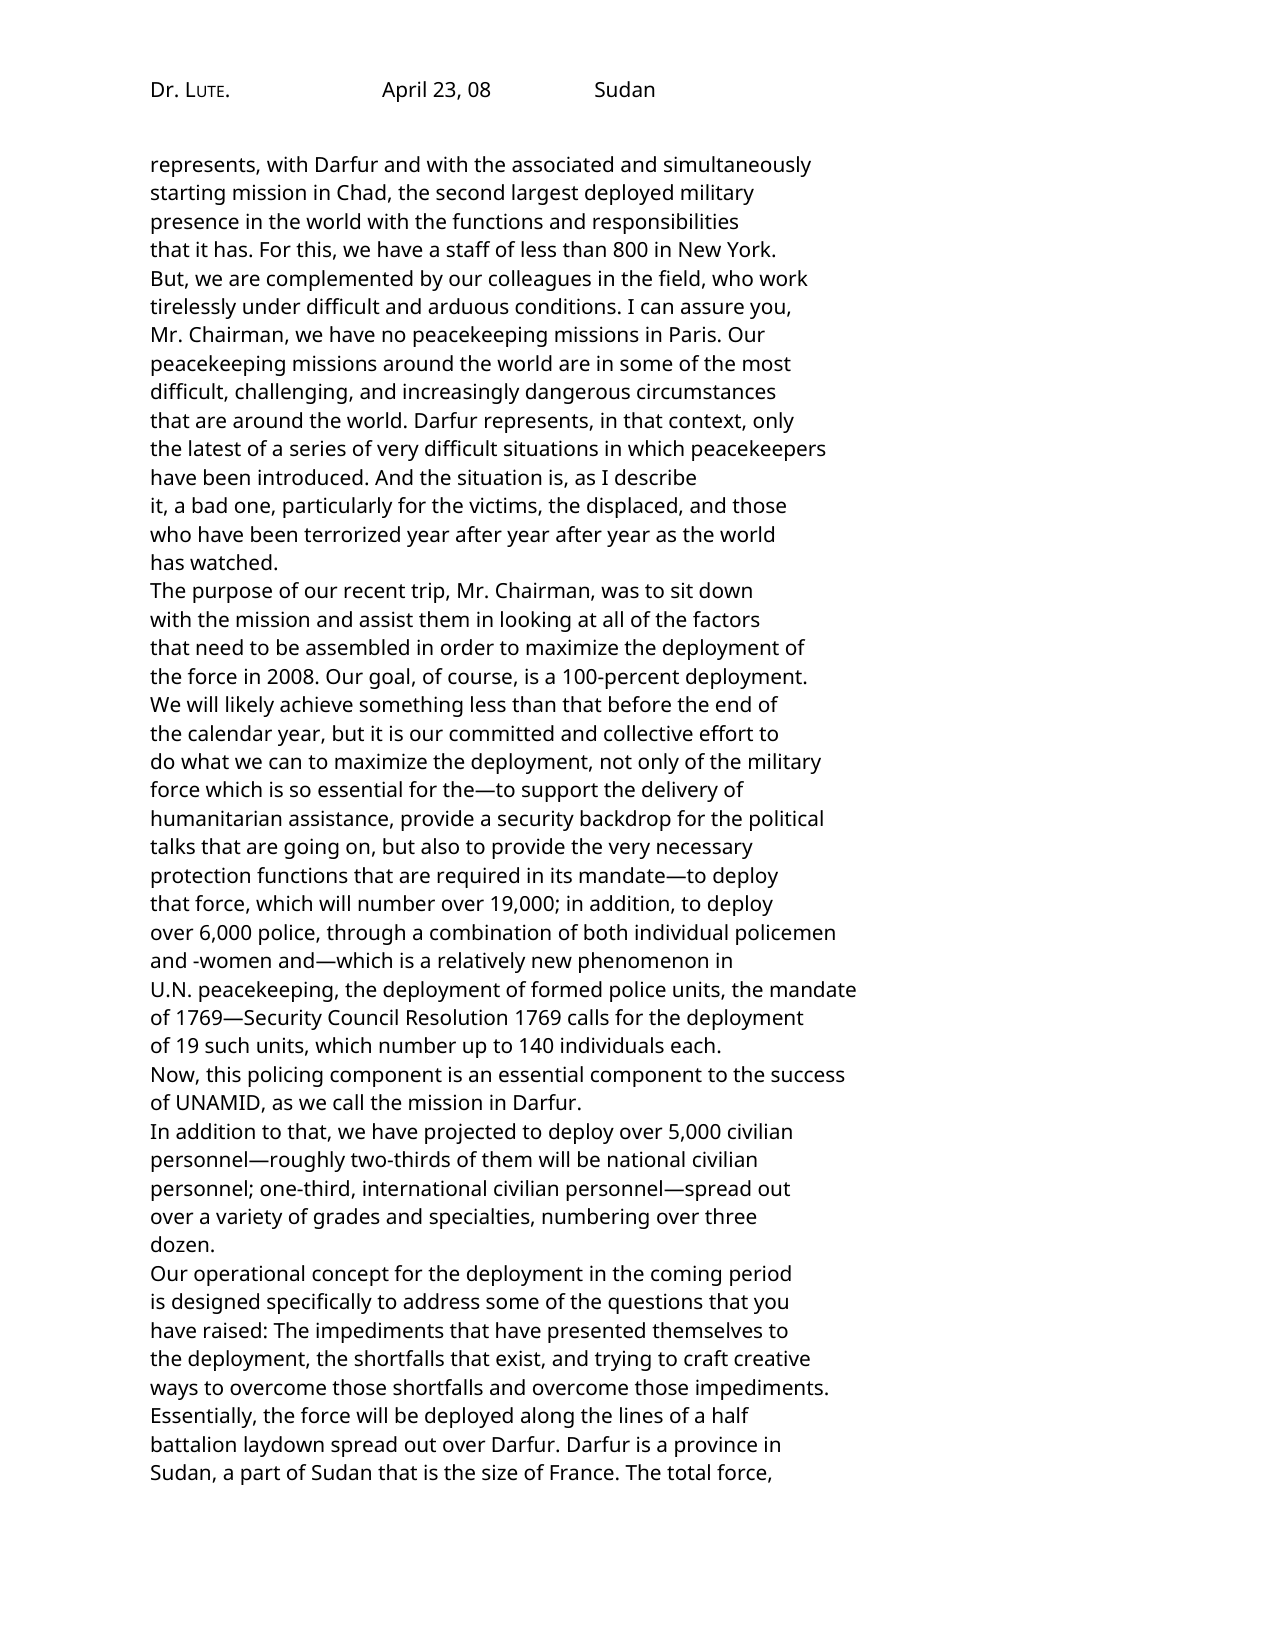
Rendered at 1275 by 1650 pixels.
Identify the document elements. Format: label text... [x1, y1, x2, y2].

text have been introduced. And the situation is, as I describe [150, 463, 1125, 491]
text We will likely achieve something less than that before the end of [150, 690, 1125, 719]
text the calendar year, but it is our committed and collective effort to [150, 719, 1125, 747]
text talks that are going on, but also to provide the very necessary [150, 832, 1125, 861]
text over a variety of grades and specialties, numbering over three [150, 1202, 1125, 1231]
text humanitarian assistance, provide a security backdrop for the political [150, 804, 1125, 832]
text personnel—roughly two-thirds of them will be national civilian [150, 1145, 1125, 1174]
text has watched. [150, 548, 1125, 577]
text have raised: The impediments that have presented themselves to [150, 1316, 1125, 1344]
text of UNAMID, as we call the mission in Darfur. [150, 1088, 1125, 1117]
text But, we are complemented by our colleagues in the field, who work [150, 264, 1125, 292]
text In addition to that, we have projected to deploy over 5,000 civilian [150, 1117, 1125, 1145]
text Essentially, the force will be deployed along the lines of a half [150, 1401, 1125, 1430]
text The purpose of our recent trip, Mr. Chairman, was to sit down [150, 577, 1125, 605]
text who have been terrorized year after year after year as the world [150, 520, 1125, 548]
text is designed specifically to address some of the questions that you [150, 1287, 1125, 1316]
text the latest of a series of very difficult situations in which peacekeepers [150, 434, 1125, 463]
text force which is so essential for the—to support the delivery of [150, 776, 1125, 804]
text with the mission and assist them in looking at all of the factors [150, 605, 1125, 633]
text it, a bad one, particularly for the victims, the displaced, and those [150, 491, 1125, 520]
text that need to be assembled in order to maximize the deployment of [150, 633, 1125, 662]
text ways to overcome those shortfalls and overcome those impediments. [150, 1373, 1125, 1401]
text the deployment, the shortfalls that exist, and trying to craft creative [150, 1344, 1125, 1373]
text U.N. peacekeeping, the deployment of formed police units, the mandate [150, 975, 1125, 1003]
text protection functions that are required in its mandate—to deploy [150, 861, 1125, 889]
text of 19 such units, which number up to 140 individuals each. [150, 1032, 1125, 1060]
text dozen. [150, 1231, 1125, 1259]
text do what we can to maximize the deployment, not only of the military [150, 747, 1125, 776]
text Now, this policing component is an essential component to the success [150, 1060, 1125, 1088]
text Our operational concept for the deployment in the coming period [150, 1259, 1125, 1287]
text Mr. Chairman, we have no peacekeeping missions in Paris. Our [150, 321, 1125, 349]
text peacekeeping missions around the world are in some of the most [150, 349, 1125, 377]
text of 1769—Security Council Resolution 1769 calls for the deployment [150, 1003, 1125, 1032]
text personnel; one-third, international civilian personnel—spread out [150, 1174, 1125, 1202]
text battalion laydown spread out over Darfur. Darfur is a province in [150, 1430, 1125, 1458]
text starting mission in Chad, the second largest deployed military [150, 178, 1125, 207]
text and -women and—which is a relatively new phenomenon in [150, 946, 1125, 975]
text over 6,000 police, through a combination of both individual policemen [150, 918, 1125, 946]
text represents, with Darfur and with the associated and simultaneously [150, 150, 1125, 178]
text difficult, challenging, and increasingly dangerous circumstances [150, 377, 1125, 406]
text that are around the world. Darfur represents, in that context, only [150, 406, 1125, 434]
text that it has. For this, we have a staff of less than 800 in New York. [150, 235, 1125, 264]
text tirelessly under difficult and arduous conditions. I can assure you, [150, 292, 1125, 321]
text presence in the world with the functions and responsibilities [150, 207, 1125, 235]
text Sudan, a part of Sudan that is the size of France. The total force, [150, 1458, 1125, 1487]
text the force in 2008. Our goal, of course, is a 100-percent deployment. [150, 662, 1125, 690]
text that force, which will number over 19,000; in addition, to deploy [150, 889, 1125, 918]
